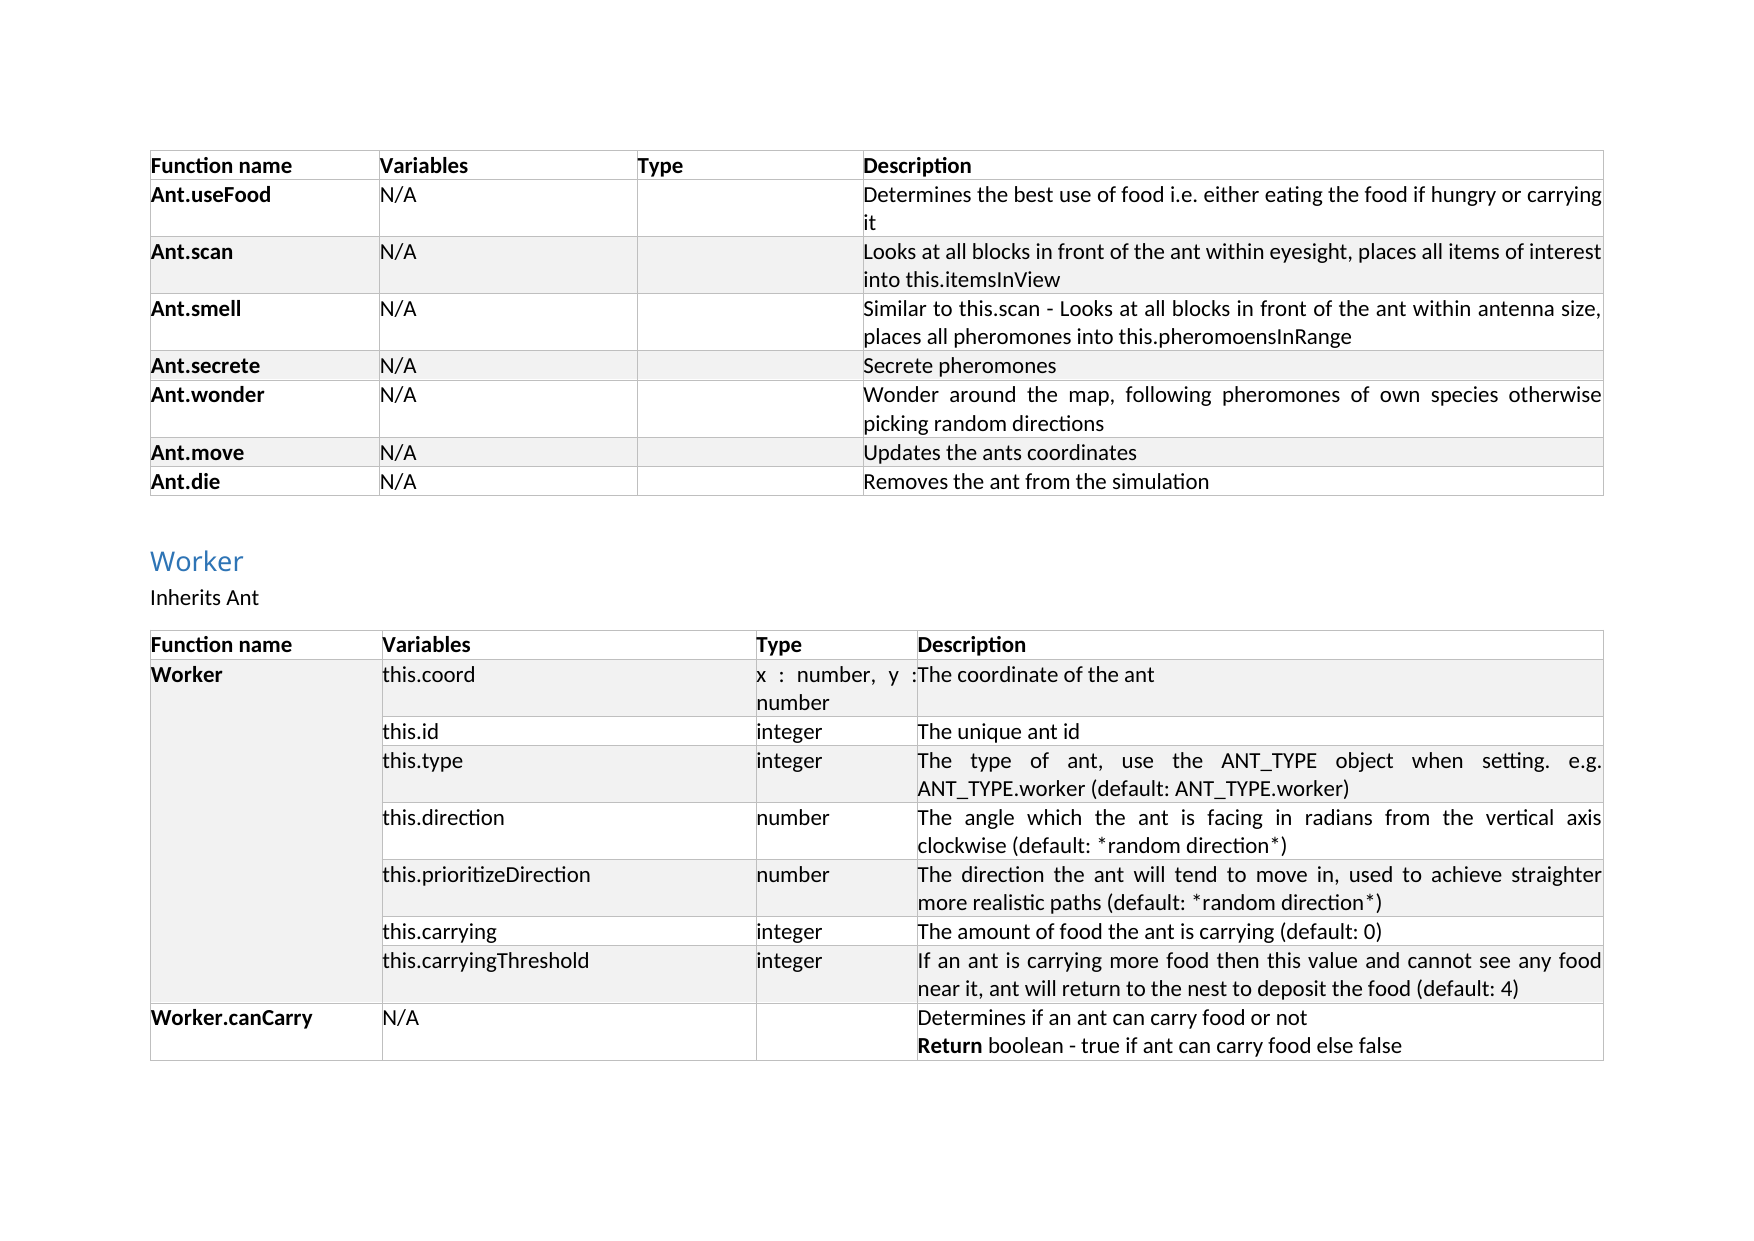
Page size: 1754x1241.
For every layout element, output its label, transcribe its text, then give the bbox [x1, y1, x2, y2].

table_header Type [638, 151, 863, 179]
table_cell integer [757, 917, 917, 945]
table_cell Ant.move [151, 438, 379, 466]
table_cell Ant.scan [151, 237, 379, 293]
table_cell Determines the best use of food i.e. either eating the food if hungry or carrying it [864, 180, 1603, 236]
table_cell Ant.die [151, 467, 379, 495]
table_cell The unique ant id [918, 717, 1603, 745]
table_cell integer [757, 717, 917, 745]
table_cell N/A [380, 351, 637, 379]
table_cell number [757, 803, 917, 859]
table_cell x : number, y : number [757, 660, 917, 716]
table_cell The amount of food the ant is carrying (default: 0) [918, 917, 1603, 945]
table_cell N/A [380, 237, 637, 293]
table_cell [638, 237, 863, 293]
table_cell Determines if an ant can carry food or not Return boolean - true if ant can carry food else false [918, 1004, 1603, 1059]
table_cell Ant.smell [151, 294, 379, 350]
table_cell integer [757, 746, 917, 802]
table_cell N/A [380, 438, 637, 466]
table_cell N/A [380, 381, 637, 437]
table_cell Worker.canCarry [151, 1004, 382, 1059]
table_cell this.prioritizeDirection [383, 860, 756, 916]
table_header Function name [151, 151, 379, 179]
table_cell [638, 294, 863, 350]
table_cell Ant.wonder [151, 381, 379, 437]
table_cell The angle which the ant is facing in radians from the vertical axis clockwise (default: *random direction*) [918, 803, 1603, 859]
table_cell integer [757, 946, 917, 1002]
table_cell this.coord [383, 660, 756, 716]
table_cell [638, 381, 863, 437]
table_cell The coordinate of the ant [918, 660, 1603, 716]
table_cell this.carryingThreshold [383, 946, 756, 1002]
table_header Description [918, 631, 1603, 659]
subtitle Worker [150, 543, 1604, 580]
table_cell Similar to this.scan - Looks at all blocks in front of the ant within antenna size, places all pheromones into this.pheromoensInRange [864, 294, 1603, 350]
table_cell N/A [380, 467, 637, 495]
table_cell Looks at all blocks in front of the ant within eyesight, places all items of interest into this.itemsInView [864, 237, 1603, 293]
table_header Variables [383, 631, 756, 659]
table_cell this.carrying [383, 917, 756, 945]
table_cell [638, 351, 863, 379]
table_cell this.type [383, 746, 756, 802]
table_cell [638, 467, 863, 495]
table_cell If an ant is carrying more food then this value and cannot see any food near it, ant will return to the nest to deposit the food (default: 4) [918, 946, 1603, 1002]
table_cell this.id [383, 717, 756, 745]
table_cell Secrete pheromones [864, 351, 1603, 379]
table_cell Removes the ant from the simulation [864, 467, 1603, 495]
table_header Description [864, 151, 1603, 179]
text Inherits Ant [150, 583, 1604, 611]
table_cell Ant.useFood [151, 180, 379, 236]
table_header Variables [380, 151, 637, 179]
table_cell number [757, 860, 917, 916]
table_cell [638, 438, 863, 466]
table_header Function name [151, 631, 382, 659]
table_cell [638, 180, 863, 236]
table_cell Ant.secrete [151, 351, 379, 379]
table_cell Wonder around the map, following pheromones of own species otherwise picking random directions [864, 381, 1603, 437]
table_cell The type of ant, use the ANT_TYPE object when setting. e.g. ANT_TYPE.worker (default: ANT_TYPE.worker) [918, 746, 1603, 802]
table_cell The direction the ant will tend to move in, used to achieve straighter more realistic paths (default: *random direction*) [918, 860, 1603, 916]
table_cell N/A [380, 180, 637, 236]
table_cell this.direction [383, 803, 756, 859]
table_cell N/A [383, 1004, 756, 1059]
table_header Type [757, 631, 917, 659]
table_cell [757, 1004, 917, 1059]
table_cell Updates the ants coordinates [864, 438, 1603, 466]
table_cell Worker [151, 660, 382, 1002]
table_cell N/A [380, 294, 637, 350]
